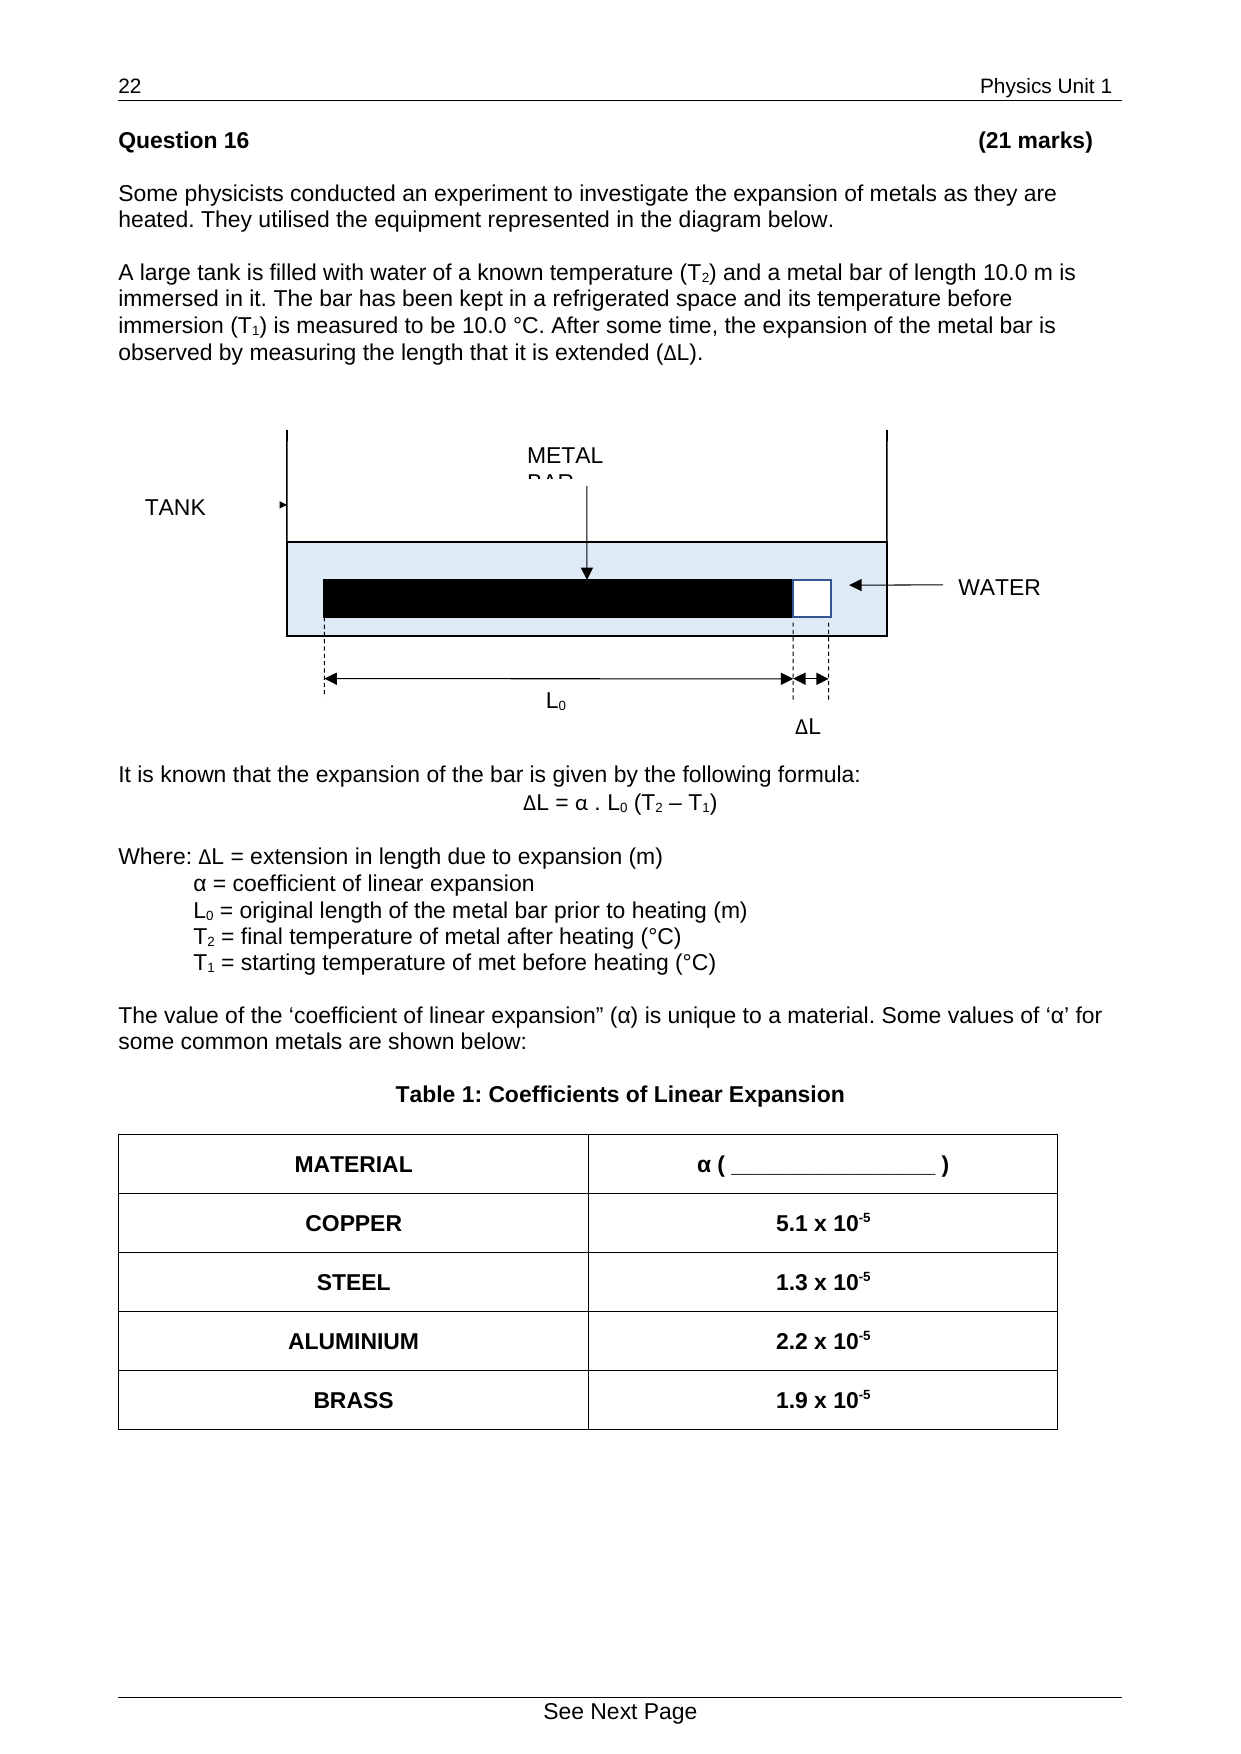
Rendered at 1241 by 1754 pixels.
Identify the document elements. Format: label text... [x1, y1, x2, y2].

table_header MATERIAL [119, 1135, 588, 1193]
text α = coefficient of linear expansion [118, 870, 1122, 897]
table_cell BRASS [119, 1371, 588, 1429]
table_cell ALUMINIUM [119, 1312, 588, 1370]
text T1 = starting temperature of met before heating (°C) [118, 949, 1122, 976]
table_cell STEEL [119, 1253, 588, 1311]
table_cell 2.2 x 10-5 [589, 1312, 1057, 1370]
text Where: ∆L = extension in length due to expansion (m) [118, 842, 1122, 870]
table_cell 1.9 x 10-5 [589, 1371, 1057, 1429]
text L0 = original length of the metal bar prior to heating (m) [118, 897, 1122, 923]
text It is known that the expansion of the bar is given by the following formula: [118, 761, 1122, 788]
text A large tank is filled with water of a known temperature (T2) and a metal bar of length 10.0 m is immersed in it. The bar has been kept in a refrigerated space and its temperature before immersion (T1) is measured to be 10.0 °C. After some time, the expansion of the metal bar is observed by measuring the length that it is extended (∆L). [118, 259, 1122, 366]
text Some physicists conducted an experiment to investigate the expansion of metals as they are heated. They utilised the equipment represented in the diagram below. [118, 180, 1122, 233]
text Question 16 (21 marks) [118, 127, 1122, 154]
text The value of the ‘coefficient of linear expansion” (α) is unique to a material. Some values of ‘α’ for some common metals are shown below: [118, 1002, 1122, 1055]
table_cell COPPER [119, 1194, 588, 1252]
text Table 1: Coefficients of Linear Expansion [118, 1081, 1122, 1107]
table_cell 1.3 x 10-5 [589, 1253, 1057, 1311]
table_cell 5.1 x 10-5 [589, 1194, 1057, 1252]
table_header α ( ________________ ) [589, 1135, 1057, 1193]
text ∆L = α . L0 (T2 – T1) [118, 788, 1122, 816]
text T2 = final temperature of metal after heating (°C) [118, 923, 1122, 949]
